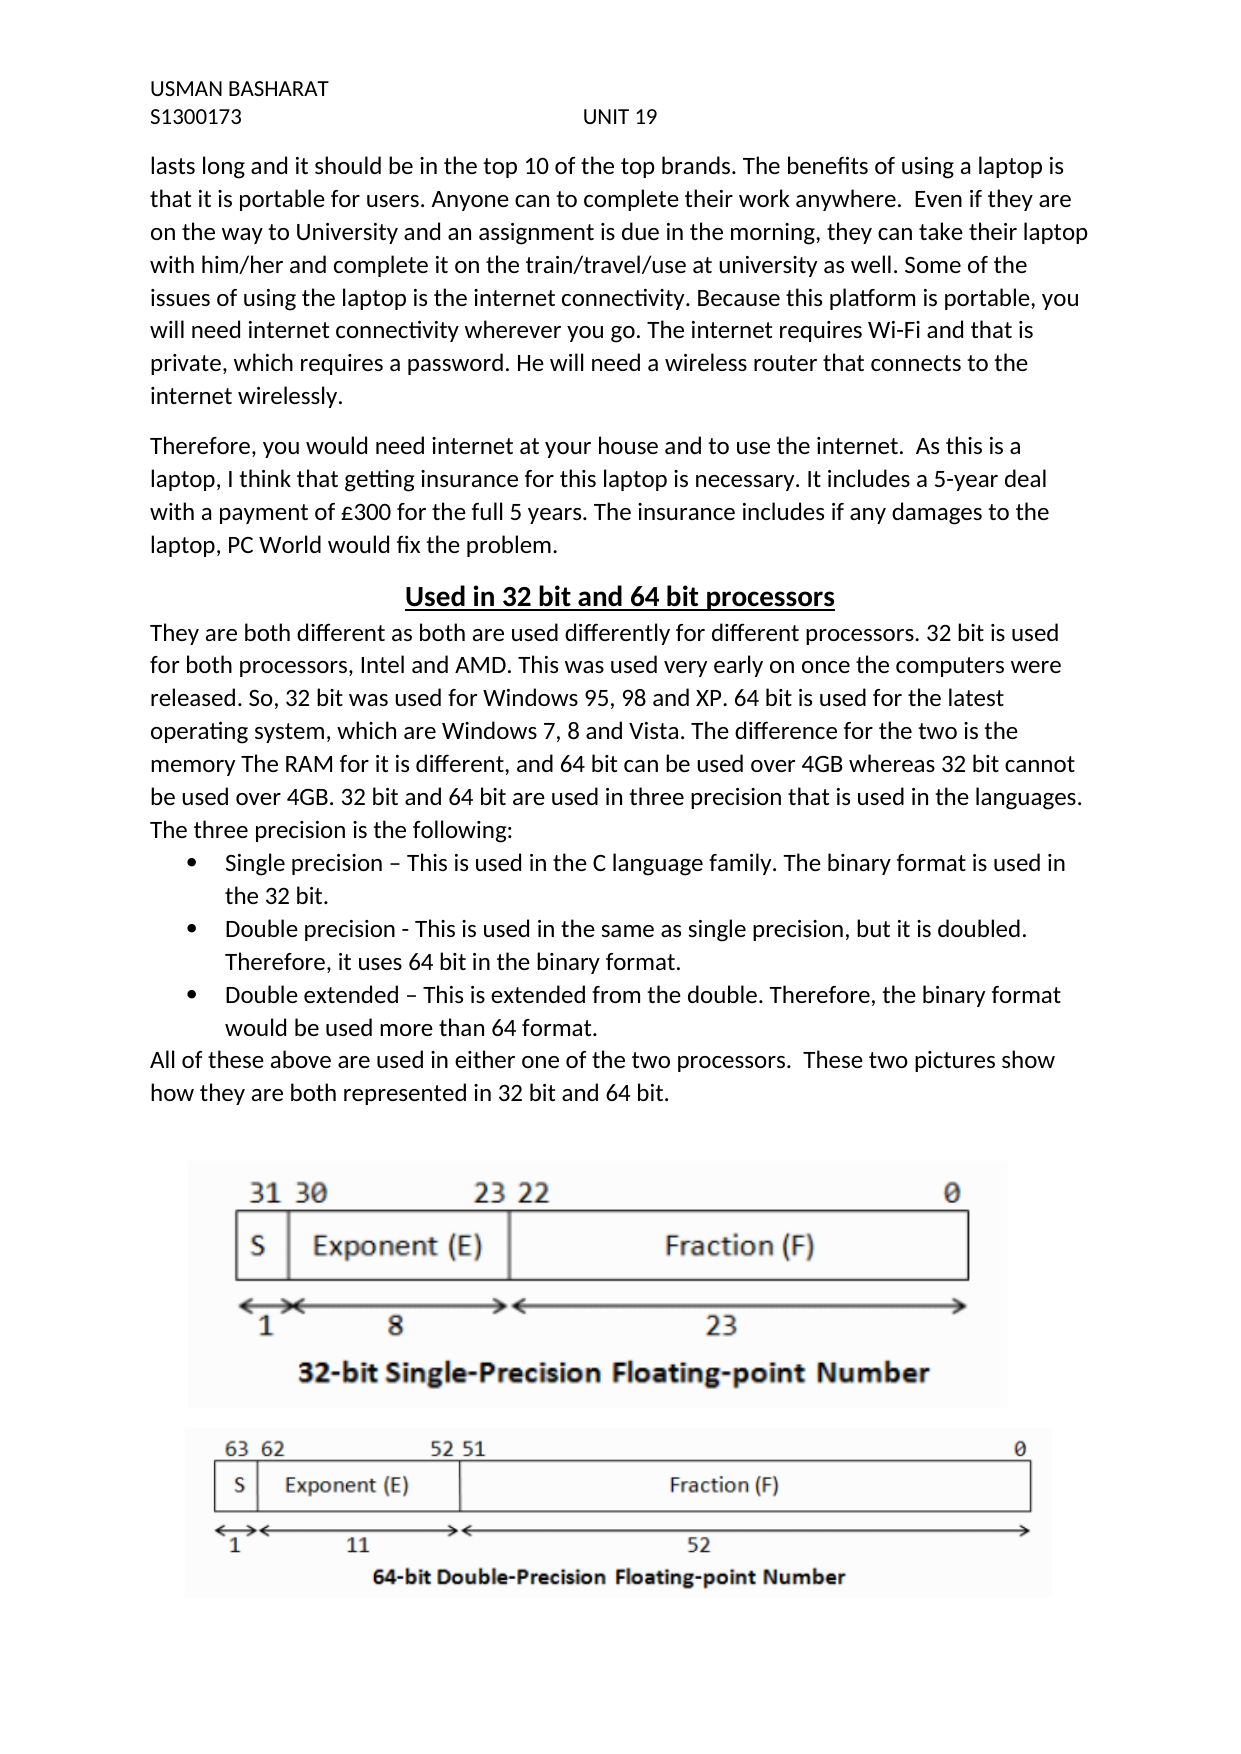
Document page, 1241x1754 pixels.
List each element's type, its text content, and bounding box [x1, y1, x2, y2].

picture [150, 1157, 1065, 1597]
list Double precision - This is used in the same as single precision, but it is doubled. Therefore, it uses 64 bit in the binary format. [187, 913, 1090, 976]
text They are both different as both are used differently for different processors. 32 bit is used for both processors, Intel and AMD. This was used very early on once the computers were released. So, 32 bit was used for Windows 95, 98 and XP. 64 bit is used for the latest operating system, which are Windows 7, 8 and Vista. The difference for the two is the memory The RAM for it is different, and 64 bit can be used over 4GB whereas 32 bit cannot be used over 4GB. 32 bit and 64 bit are used in three precision that is used in the languages. The three precision is the following: [150, 617, 1090, 845]
text Therefore, you would need internet at your house and to use the internet. As this is a laptop, I think that getting insurance for this laptop is necessary. It includes a 5-year deal with a payment of £300 for the full 5 years. The insurance includes if any damages to the laptop, PC World would fix the problem. [150, 430, 1090, 559]
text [150, 150, 1090, 411]
list Single precision – This is used in the C language family. The binary format is used in the 32 bit. [187, 847, 1090, 911]
list Double extended – This is extended from the double. Therefore, the binary format would be used more than 64 format. [187, 979, 1090, 1042]
text Used in 32 bit and 64 bit processors [150, 578, 1090, 614]
text All of these above are used in either one of the two processors. These two pictures show how they are both represented in 32 bit and 64 bit. [150, 1045, 1090, 1108]
